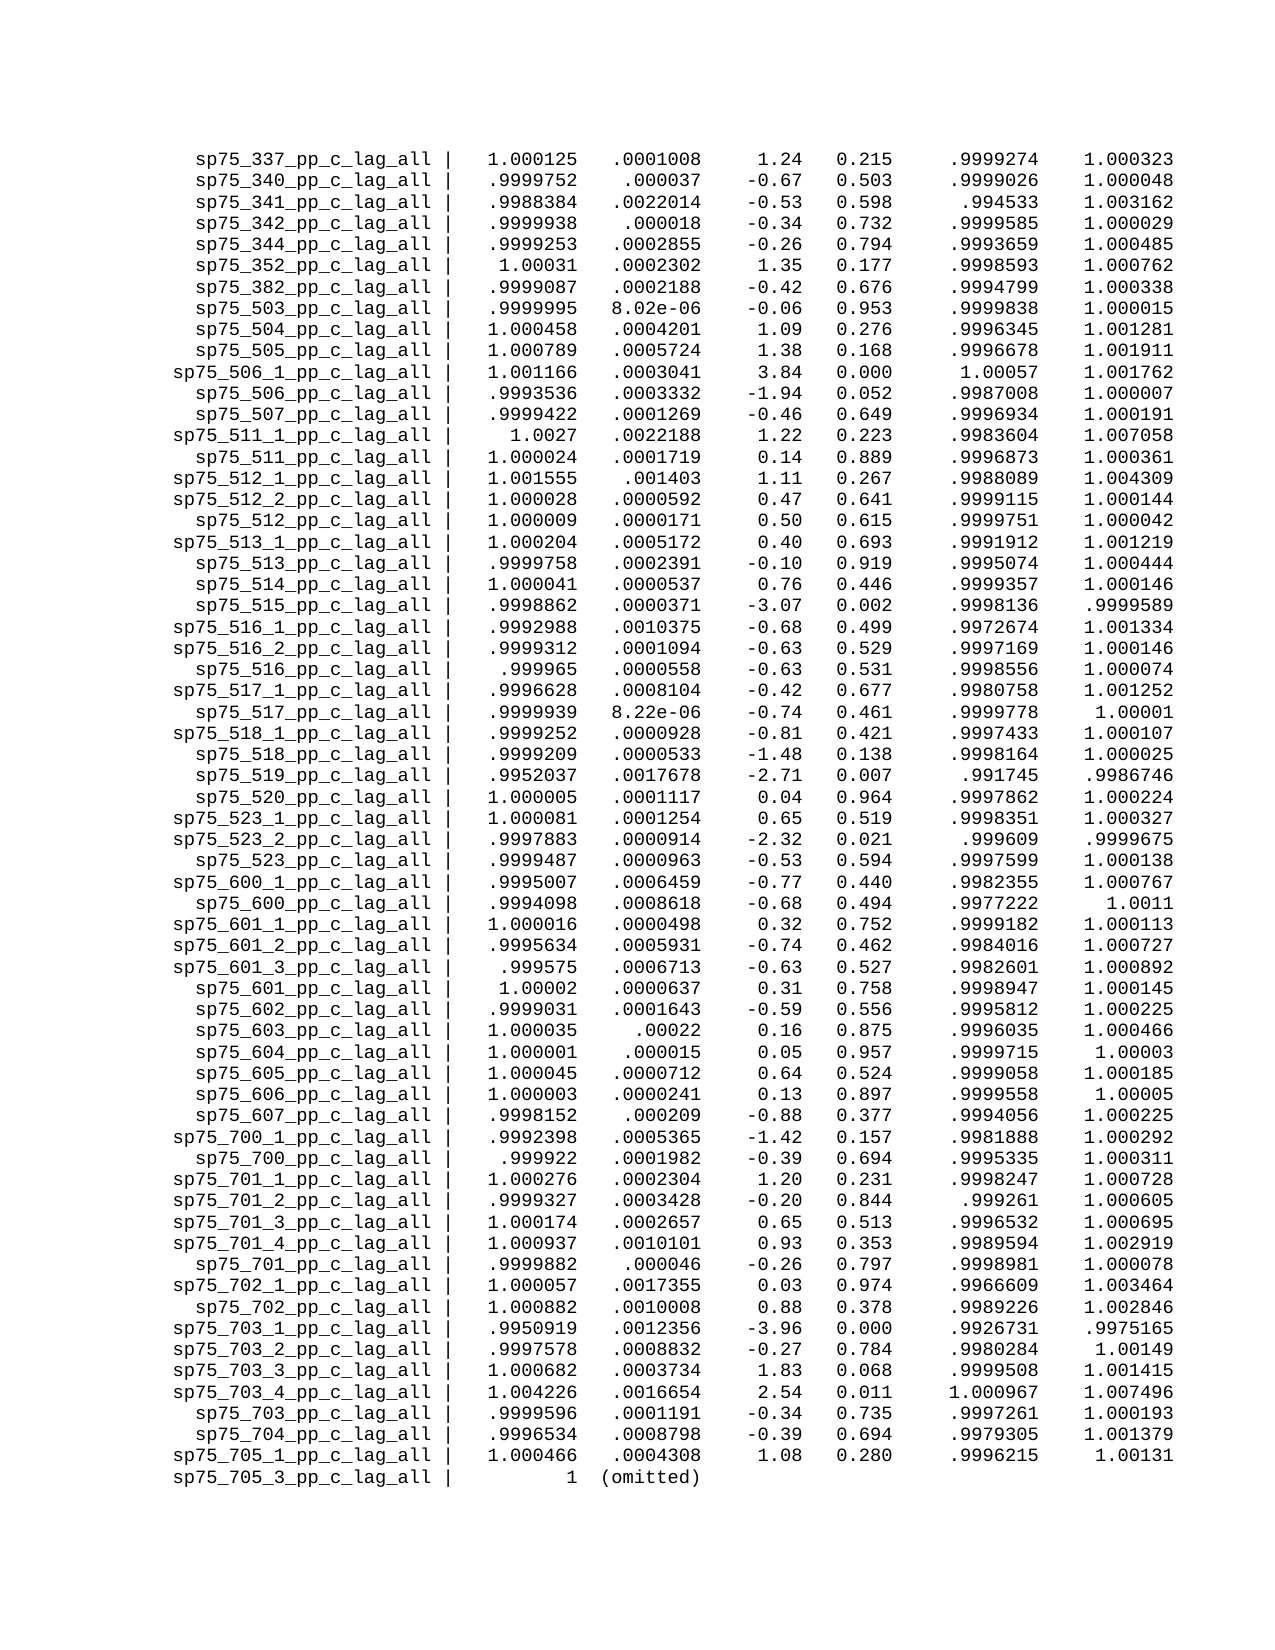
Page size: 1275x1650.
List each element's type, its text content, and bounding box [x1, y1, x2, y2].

text sp75_504_pp_c_lag_all | 1.000458 .0004201 1.09 0.276 .9996345 1.001281 [150, 320, 1191, 341]
text sp75_382_pp_c_lag_all | .9999087 .0002188 -0.42 0.676 .9994799 1.000338 [150, 277, 1191, 299]
text sp75_606_pp_c_lag_all | 1.000003 .0000241 0.13 0.897 .9999558 1.00005 [150, 1085, 1191, 1106]
text sp75_523_2_pp_c_lag_all | .9997883 .0000914 -2.32 0.021 .999609 .9999675 [150, 830, 1191, 851]
text sp75_516_1_pp_c_lag_all | .9992988 .0010375 -0.68 0.499 .9972674 1.001334 [150, 617, 1191, 639]
text sp75_337_pp_c_lag_all | 1.000125 .0001008 1.24 0.215 .9999274 1.000323 [150, 150, 1191, 171]
text sp75_702_1_pp_c_lag_all | 1.000057 .0017355 0.03 0.974 .9966609 1.003464 [150, 1276, 1191, 1297]
text sp75_340_pp_c_lag_all | .9999752 .000037 -0.67 0.503 .9999026 1.000048 [150, 171, 1191, 192]
text sp75_601_3_pp_c_lag_all | .999575 .0006713 -0.63 0.527 .9982601 1.000892 [150, 957, 1191, 979]
text sp75_506_pp_c_lag_all | .9993536 .0003332 -1.94 0.052 .9987008 1.000007 [150, 384, 1191, 405]
text sp75_511_1_pp_c_lag_all | 1.0027 .0022188 1.22 0.223 .9983604 1.007058 [150, 426, 1191, 447]
text sp75_517_pp_c_lag_all | .9999939 8.22e-06 -0.74 0.461 .9999778 1.00001 [150, 702, 1191, 724]
text sp75_607_pp_c_lag_all | .9998152 .000209 -0.88 0.377 .9994056 1.000225 [150, 1106, 1191, 1127]
text sp75_342_pp_c_lag_all | .9999938 .000018 -0.34 0.732 .9999585 1.000029 [150, 214, 1191, 235]
text sp75_512_2_pp_c_lag_all | 1.000028 .0000592 0.47 0.641 .9999115 1.000144 [150, 490, 1191, 511]
text sp75_516_pp_c_lag_all | .999965 .0000558 -0.63 0.531 .9998556 1.000074 [150, 660, 1191, 681]
text sp75_520_pp_c_lag_all | 1.000005 .0001117 0.04 0.964 .9997862 1.000224 [150, 787, 1191, 809]
text sp75_702_pp_c_lag_all | 1.000882 .0010008 0.88 0.378 .9989226 1.002846 [150, 1297, 1191, 1319]
text sp75_517_1_pp_c_lag_all | .9996628 .0008104 -0.42 0.677 .9980758 1.001252 [150, 681, 1191, 702]
text sp75_602_pp_c_lag_all | .9999031 .0001643 -0.59 0.556 .9995812 1.000225 [150, 1000, 1191, 1021]
text sp75_513_pp_c_lag_all | .9999758 .0002391 -0.10 0.919 .9995074 1.000444 [150, 554, 1191, 575]
text sp75_604_pp_c_lag_all | 1.000001 .000015 0.05 0.957 .9999715 1.00003 [150, 1042, 1191, 1064]
text sp75_703_pp_c_lag_all | .9999596 .0001191 -0.34 0.735 .9997261 1.000193 [150, 1404, 1191, 1425]
text sp75_601_2_pp_c_lag_all | .9995634 .0005931 -0.74 0.462 .9984016 1.000727 [150, 936, 1191, 957]
text sp75_518_1_pp_c_lag_all | .9999252 .0000928 -0.81 0.421 .9997433 1.000107 [150, 724, 1191, 745]
text sp75_600_pp_c_lag_all | .9994098 .0008618 -0.68 0.494 .9977222 1.0011 [150, 894, 1191, 915]
text sp75_703_3_pp_c_lag_all | 1.000682 .0003734 1.83 0.068 .9999508 1.001415 [150, 1361, 1191, 1382]
text sp75_601_1_pp_c_lag_all | 1.000016 .0000498 0.32 0.752 .9999182 1.000113 [150, 915, 1191, 936]
text sp75_515_pp_c_lag_all | .9998862 .0000371 -3.07 0.002 .9998136 .9999589 [150, 596, 1191, 617]
text sp75_507_pp_c_lag_all | .9999422 .0001269 -0.46 0.649 .9996934 1.000191 [150, 405, 1191, 426]
text sp75_600_1_pp_c_lag_all | .9995007 .0006459 -0.77 0.440 .9982355 1.000767 [150, 872, 1191, 894]
text sp75_511_pp_c_lag_all | 1.000024 .0001719 0.14 0.889 .9996873 1.000361 [150, 447, 1191, 469]
text sp75_344_pp_c_lag_all | .9999253 .0002855 -0.26 0.794 .9993659 1.000485 [150, 235, 1191, 256]
text sp75_700_1_pp_c_lag_all | .9992398 .0005365 -1.42 0.157 .9981888 1.000292 [150, 1127, 1191, 1149]
text sp75_513_1_pp_c_lag_all | 1.000204 .0005172 0.40 0.693 .9991912 1.001219 [150, 532, 1191, 554]
text sp75_701_1_pp_c_lag_all | 1.000276 .0002304 1.20 0.231 .9998247 1.000728 [150, 1170, 1191, 1191]
text sp75_505_pp_c_lag_all | 1.000789 .0005724 1.38 0.168 .9996678 1.001911 [150, 341, 1191, 362]
text sp75_518_pp_c_lag_all | .9999209 .0000533 -1.48 0.138 .9998164 1.000025 [150, 745, 1191, 766]
text sp75_512_1_pp_c_lag_all | 1.001555 .001403 1.11 0.267 .9988089 1.004309 [150, 469, 1191, 490]
text sp75_523_1_pp_c_lag_all | 1.000081 .0001254 0.65 0.519 .9998351 1.000327 [150, 809, 1191, 830]
text sp75_603_pp_c_lag_all | 1.000035 .00022 0.16 0.875 .9996035 1.000466 [150, 1021, 1191, 1042]
text sp75_701_pp_c_lag_all | .9999882 .000046 -0.26 0.797 .9998981 1.000078 [150, 1255, 1191, 1276]
text sp75_703_1_pp_c_lag_all | .9950919 .0012356 -3.96 0.000 .9926731 .9975165 [150, 1319, 1191, 1340]
text sp75_705_3_pp_c_lag_all | 1 (omitted) [150, 1467, 1191, 1489]
text sp75_703_2_pp_c_lag_all | .9997578 .0008832 -0.27 0.784 .9980284 1.00149 [150, 1340, 1191, 1361]
text sp75_519_pp_c_lag_all | .9952037 .0017678 -2.71 0.007 .991745 .9986746 [150, 766, 1191, 787]
text sp75_700_pp_c_lag_all | .999922 .0001982 -0.39 0.694 .9995335 1.000311 [150, 1149, 1191, 1170]
text sp75_601_pp_c_lag_all | 1.00002 .0000637 0.31 0.758 .9998947 1.000145 [150, 979, 1191, 1000]
text sp75_503_pp_c_lag_all | .9999995 8.02e-06 -0.06 0.953 .9999838 1.000015 [150, 299, 1191, 320]
text sp75_705_1_pp_c_lag_all | 1.000466 .0004308 1.08 0.280 .9996215 1.00131 [150, 1446, 1191, 1467]
text sp75_701_3_pp_c_lag_all | 1.000174 .0002657 0.65 0.513 .9996532 1.000695 [150, 1212, 1191, 1234]
text sp75_506_1_pp_c_lag_all | 1.001166 .0003041 3.84 0.000 1.00057 1.001762 [150, 362, 1191, 384]
text sp75_701_2_pp_c_lag_all | .9999327 .0003428 -0.20 0.844 .999261 1.000605 [150, 1191, 1191, 1212]
text sp75_704_pp_c_lag_all | .9996534 .0008798 -0.39 0.694 .9979305 1.001379 [150, 1425, 1191, 1446]
text sp75_701_4_pp_c_lag_all | 1.000937 .0010101 0.93 0.353 .9989594 1.002919 [150, 1234, 1191, 1255]
text sp75_703_4_pp_c_lag_all | 1.004226 .0016654 2.54 0.011 1.000967 1.007496 [150, 1382, 1191, 1404]
text sp75_341_pp_c_lag_all | .9988384 .0022014 -0.53 0.598 .994533 1.003162 [150, 192, 1191, 214]
text sp75_352_pp_c_lag_all | 1.00031 .0002302 1.35 0.177 .9998593 1.000762 [150, 256, 1191, 277]
text sp75_514_pp_c_lag_all | 1.000041 .0000537 0.76 0.446 .9999357 1.000146 [150, 575, 1191, 596]
text sp75_512_pp_c_lag_all | 1.000009 .0000171 0.50 0.615 .9999751 1.000042 [150, 511, 1191, 532]
text sp75_516_2_pp_c_lag_all | .9999312 .0001094 -0.63 0.529 .9997169 1.000146 [150, 639, 1191, 660]
text sp75_523_pp_c_lag_all | .9999487 .0000963 -0.53 0.594 .9997599 1.000138 [150, 851, 1191, 872]
text sp75_605_pp_c_lag_all | 1.000045 .0000712 0.64 0.524 .9999058 1.000185 [150, 1064, 1191, 1085]
